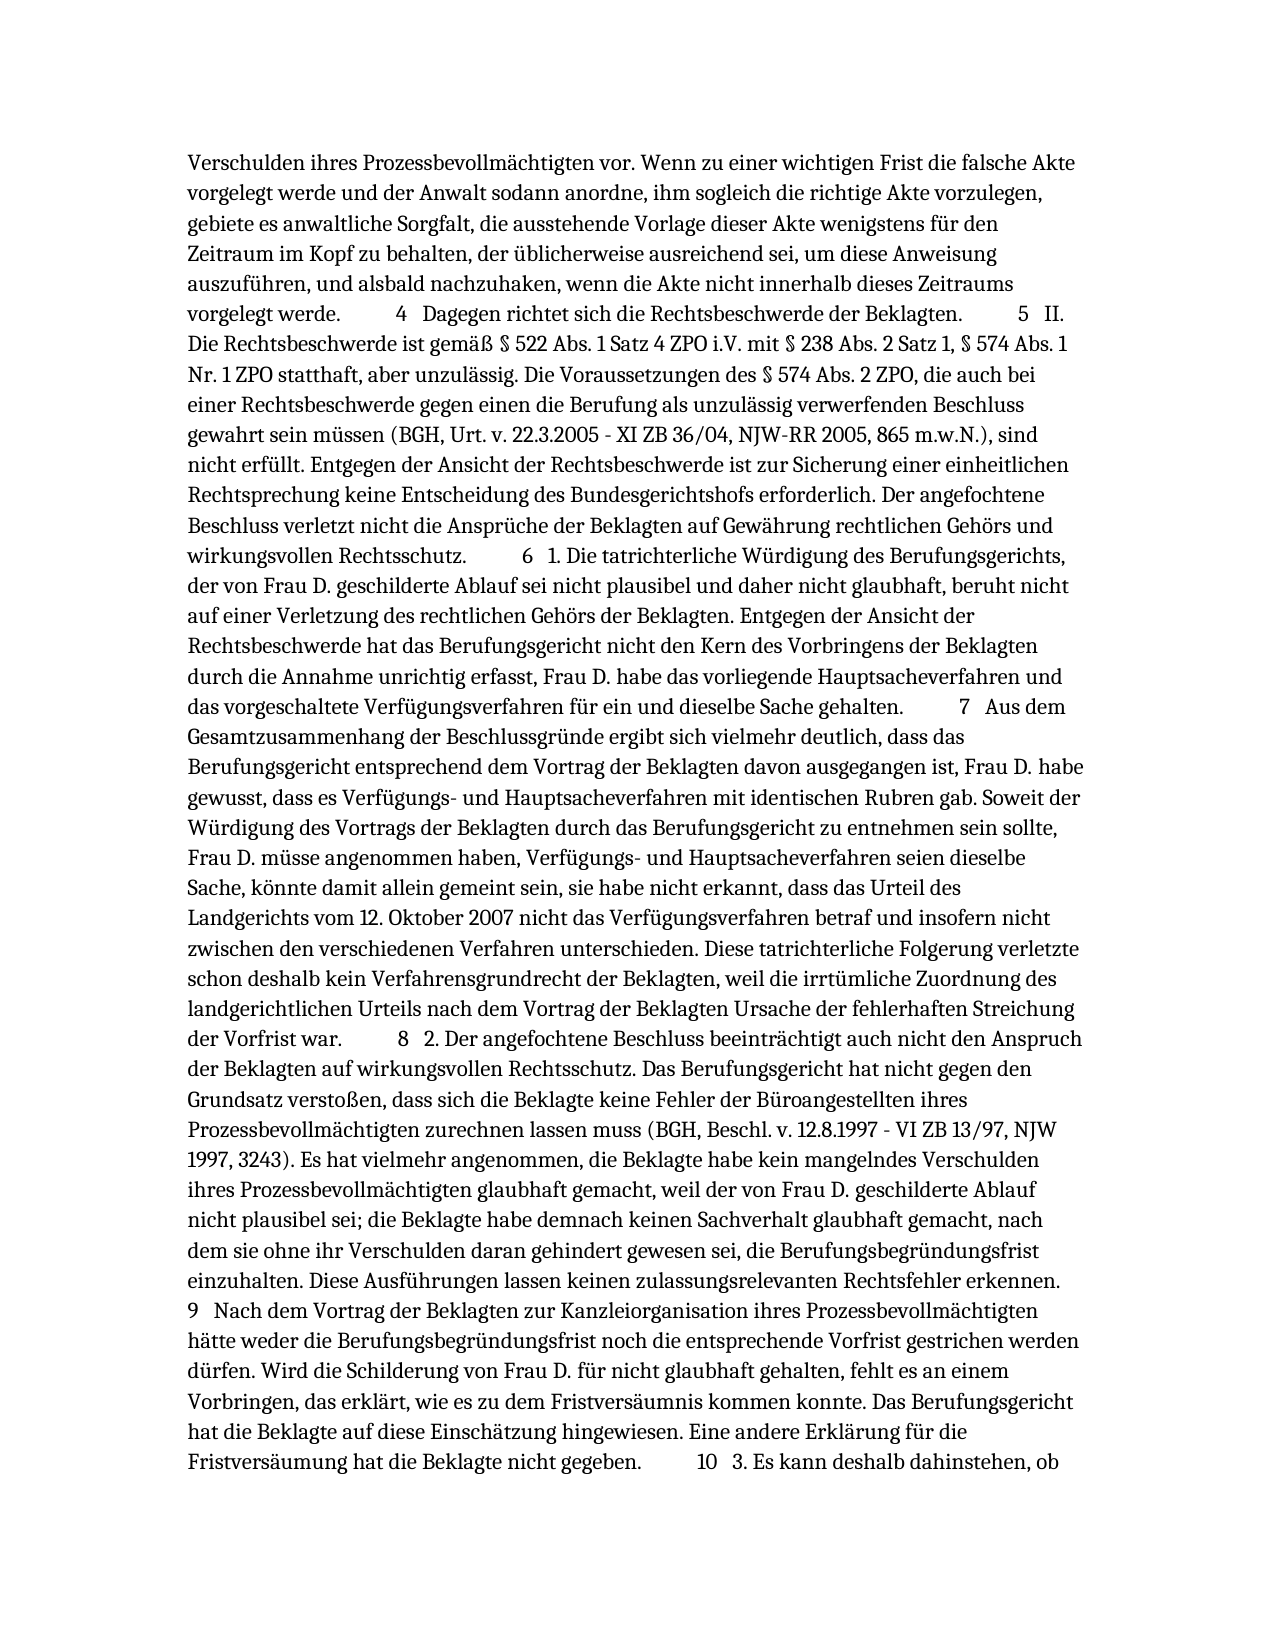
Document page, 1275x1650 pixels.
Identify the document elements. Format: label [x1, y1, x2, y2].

text [187, 150, 1087, 1475]
